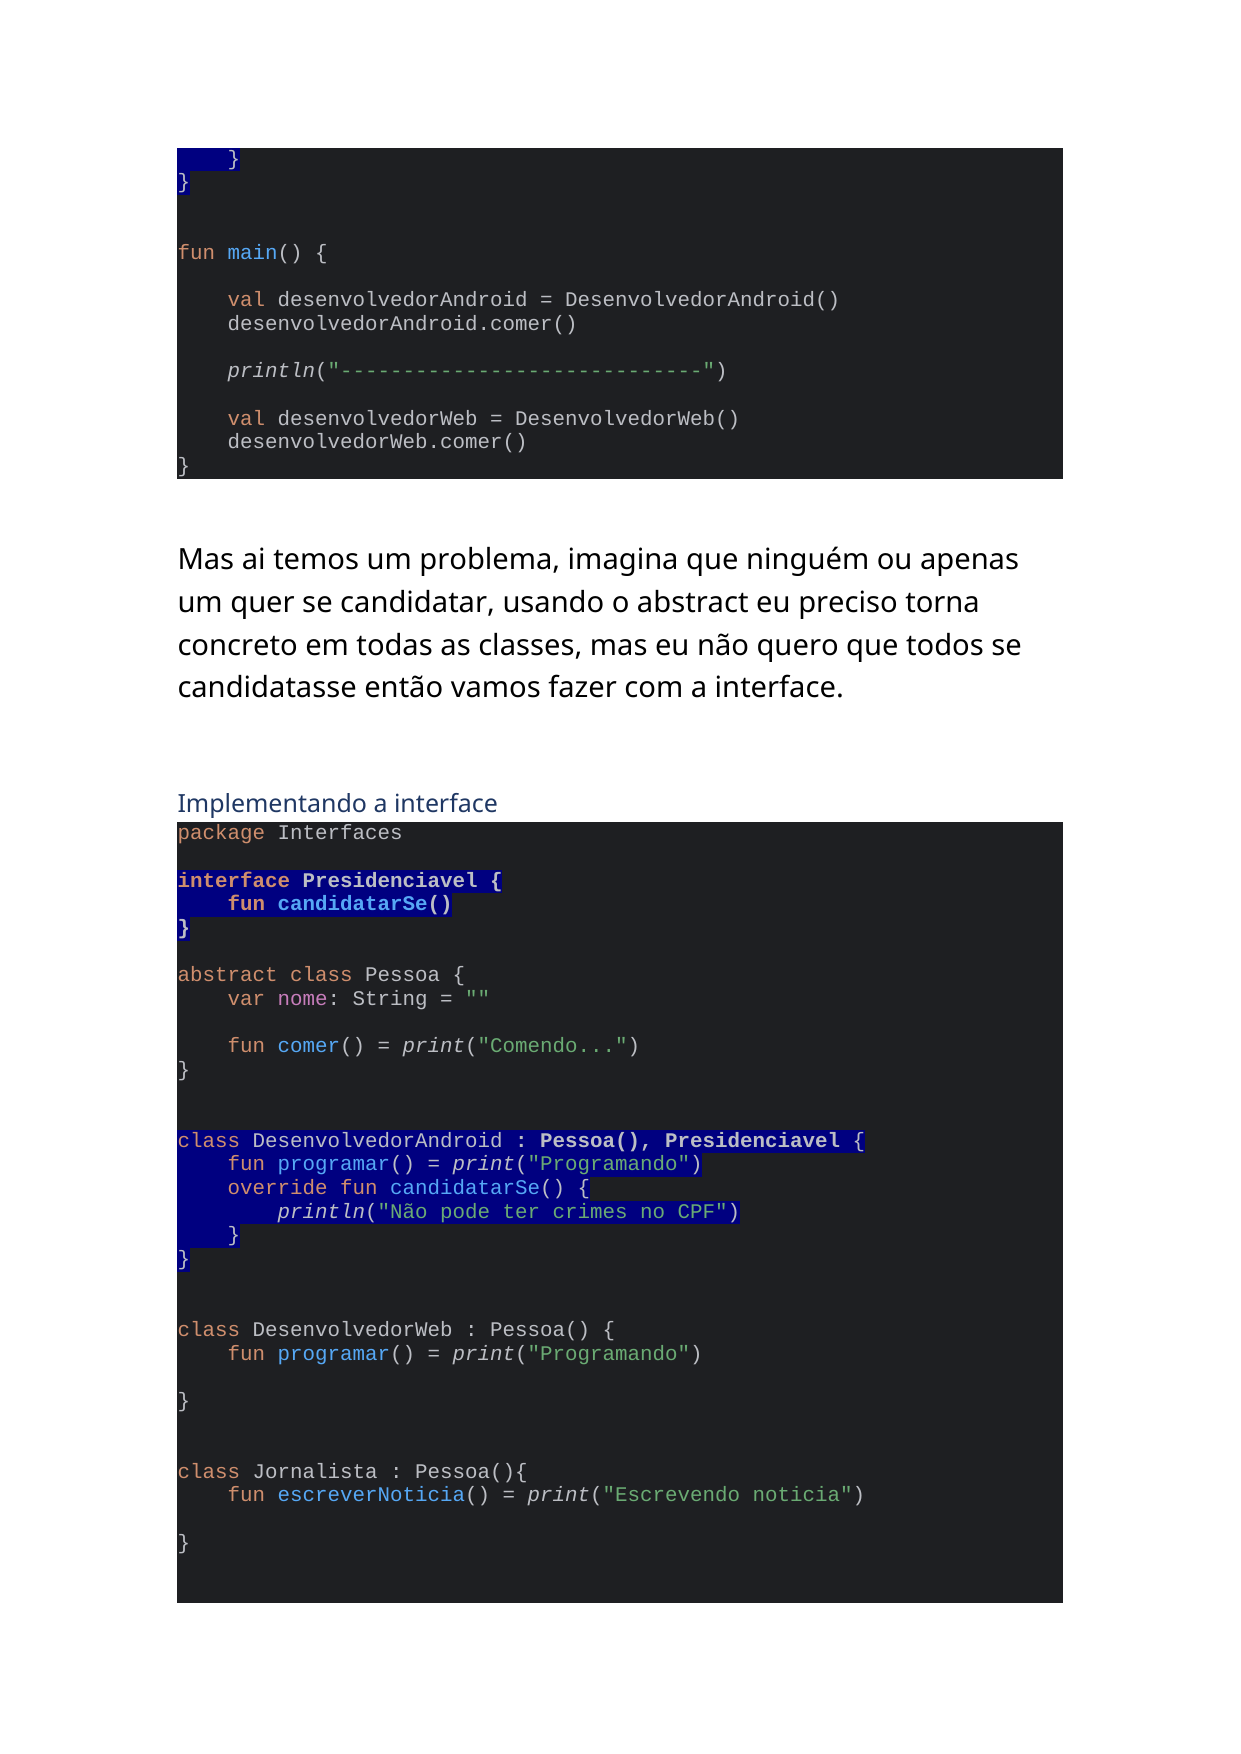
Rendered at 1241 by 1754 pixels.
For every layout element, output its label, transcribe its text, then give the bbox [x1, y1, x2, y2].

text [177, 148, 1063, 479]
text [177, 822, 1063, 1603]
text Mas ai temos um problema, imagina que ninguém ou apenas um quer se candidatar, usando o abstract eu preciso torna concreto em todas as classes, mas eu não quero que todos se candidatasse então vamos fazer com a interface. [177, 538, 1063, 706]
subtitle Implementando a interface [177, 786, 1063, 819]
